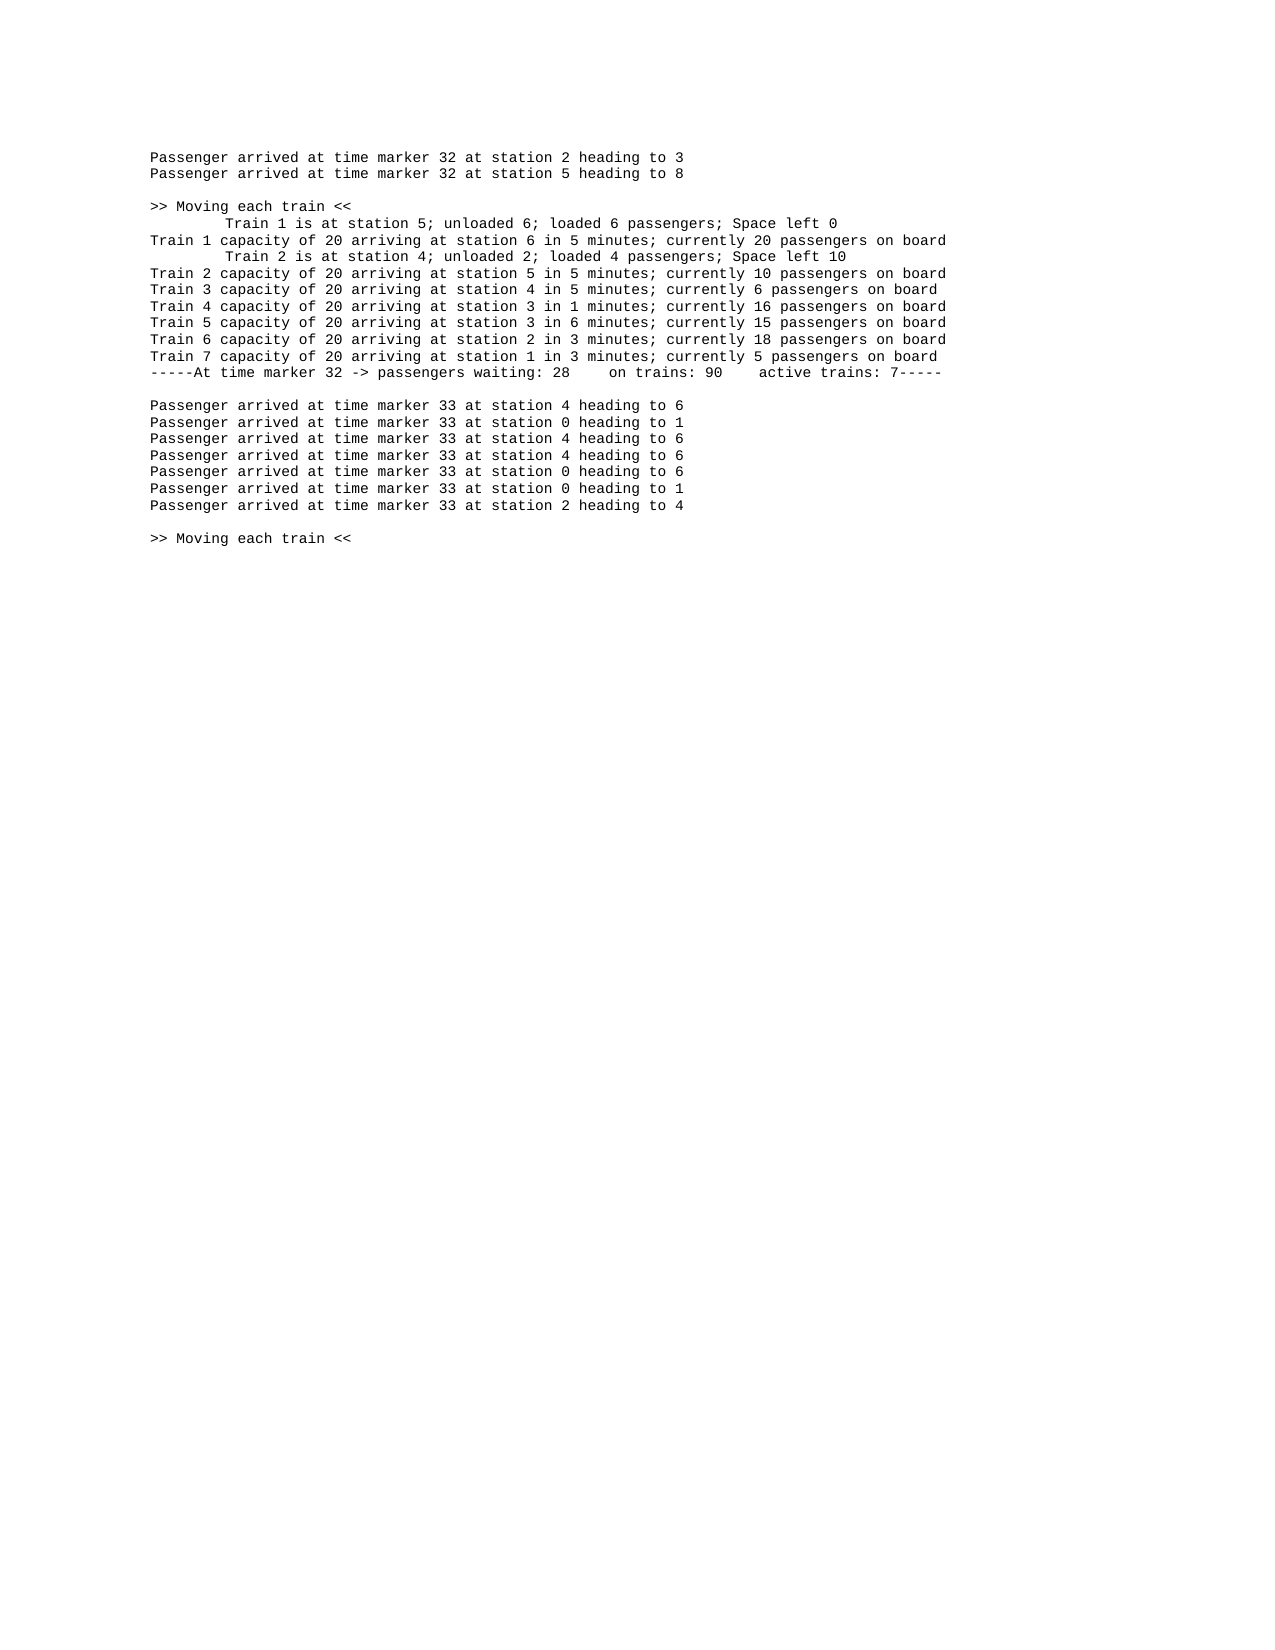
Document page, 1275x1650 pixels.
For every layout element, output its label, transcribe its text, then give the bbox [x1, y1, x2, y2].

subtitle Train 2 capacity of 20 arriving at station 5 in 5 minutes; currently 10 passengers on board [150, 266, 1125, 282]
subtitle Train 3 capacity of 20 arriving at station 4 in 5 minutes; currently 6 passengers on board [150, 282, 1125, 299]
subtitle -----At time marker 32 -> passengers waiting: 28 on trains: 90 active trains: 7----- [150, 365, 1125, 382]
subtitle Passenger arrived at time marker 33 at station 0 heading to 1 [150, 481, 1125, 498]
subtitle Train 1 is at station 5; unloaded 6; loaded 6 passengers; Space left 0 [150, 216, 1125, 233]
subtitle Passenger arrived at time marker 33 at station 0 heading to 1 [150, 415, 1125, 432]
subtitle Train 7 capacity of 20 arriving at station 1 in 3 minutes; currently 5 passengers on board [150, 349, 1125, 365]
subtitle Train 5 capacity of 20 arriving at station 3 in 6 minutes; currently 15 passengers on board [150, 316, 1125, 332]
subtitle Passenger arrived at time marker 32 at station 2 heading to 3 [150, 150, 1125, 167]
subtitle Train 2 is at station 4; unloaded 2; loaded 4 passengers; Space left 10 [150, 249, 1125, 266]
subtitle Passenger arrived at time marker 33 at station 4 heading to 6 [150, 432, 1125, 448]
subtitle Passenger arrived at time marker 33 at station 4 heading to 6 [150, 398, 1125, 415]
subtitle >> Moving each train << [150, 200, 1125, 216]
subtitle Train 4 capacity of 20 arriving at station 3 in 1 minutes; currently 16 passengers on board [150, 299, 1125, 316]
subtitle Train 1 capacity of 20 arriving at station 6 in 5 minutes; currently 20 passengers on board [150, 233, 1125, 249]
subtitle Passenger arrived at time marker 33 at station 2 heading to 4 [150, 498, 1125, 514]
subtitle Passenger arrived at time marker 33 at station 4 heading to 6 [150, 448, 1125, 465]
subtitle Passenger arrived at time marker 33 at station 0 heading to 6 [150, 465, 1125, 481]
subtitle >> Moving each train << [150, 531, 1125, 547]
subtitle Passenger arrived at time marker 32 at station 5 heading to 8 [150, 167, 1125, 183]
subtitle Train 6 capacity of 20 arriving at station 2 in 3 minutes; currently 18 passengers on board [150, 332, 1125, 349]
